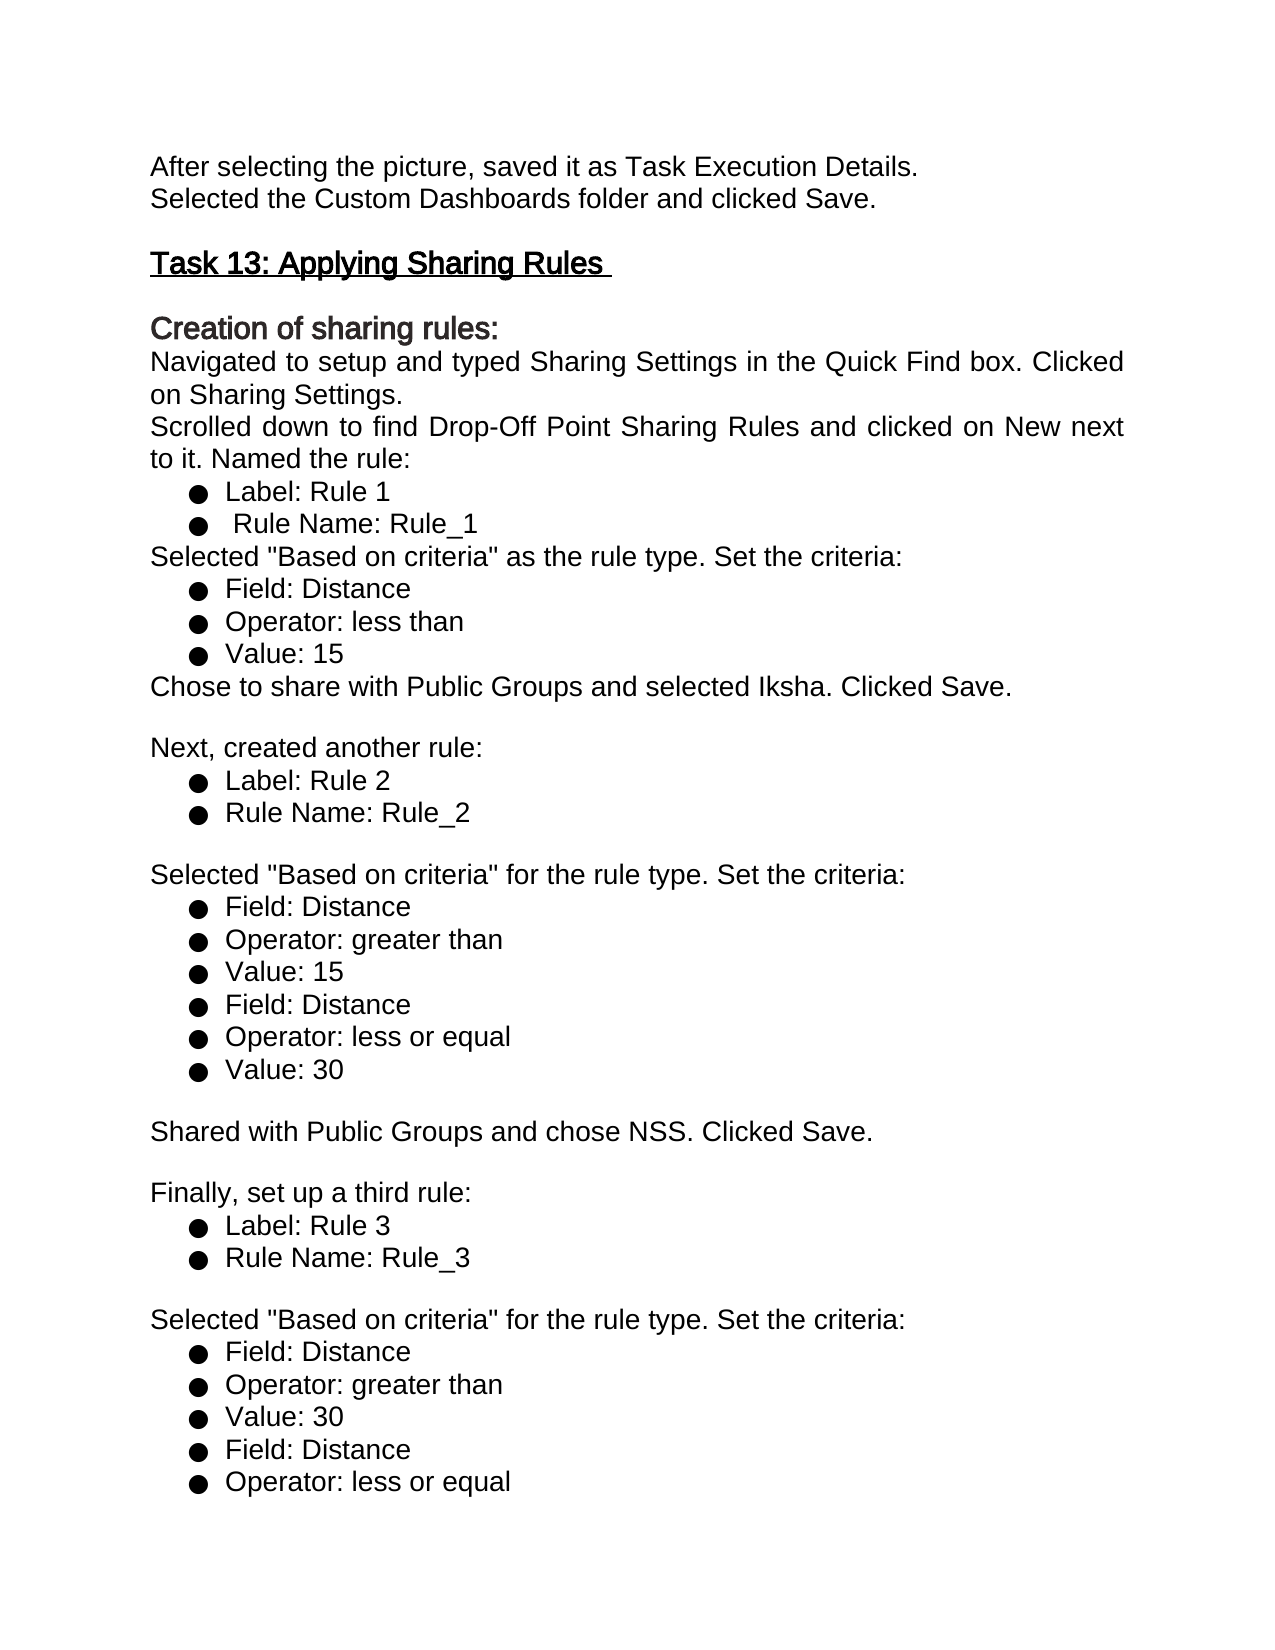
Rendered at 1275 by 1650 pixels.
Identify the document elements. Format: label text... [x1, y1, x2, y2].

list Value: 15 [187, 955, 1125, 988]
list Operator: greater than [187, 923, 1125, 955]
list Operator: less or equal [187, 1465, 1125, 1498]
list Operator: less or equal [187, 1020, 1125, 1053]
text Selected "Based on criteria" for the rule type. Set the criteria: [150, 858, 1125, 890]
list Value: 30 [187, 1053, 1125, 1085]
list Value: 15 [187, 637, 1125, 670]
text Next, created another rule: [150, 731, 1125, 764]
list Rule Name: Rule_1 [187, 507, 1125, 540]
text Task 13: Applying Sharing Rules [150, 244, 1125, 280]
list Rule Name: Rule_2 [187, 796, 1125, 829]
list Label: Rule 3 [187, 1209, 1125, 1241]
list Operator: greater than [187, 1368, 1125, 1400]
text Scrolled down to find Drop-Off Point Sharing Rules and clicked on New next to it. Named the rule: [150, 410, 1125, 475]
text Finally, set up a third rule: [150, 1176, 1125, 1209]
list Field: Distance [187, 1433, 1125, 1465]
text After selecting the picture, saved it as Task Execution Details. [150, 150, 1125, 182]
list Label: Rule 2 [187, 764, 1125, 796]
list Field: Distance [187, 988, 1125, 1020]
list Rule Name: Rule_3 [187, 1241, 1125, 1274]
text Selected "Based on criteria" as the rule type. Set the criteria: [150, 540, 1125, 572]
text Selected "Based on criteria" for the rule type. Set the criteria: [150, 1303, 1125, 1335]
list Field: Distance [187, 890, 1125, 923]
text Creation of sharing rules: [150, 309, 1125, 345]
text Shared with Public Groups and chose NSS. Clicked Save. [150, 1115, 1125, 1147]
list Operator: less than [187, 605, 1125, 637]
list Field: Distance [187, 572, 1125, 605]
list Label: Rule 1 [187, 475, 1125, 507]
list Field: Distance [187, 1335, 1125, 1368]
list Value: 30 [187, 1400, 1125, 1433]
text Navigated to setup and typed Sharing Settings in the Quick Find box. Clicked on Sharing Settings. [150, 345, 1125, 410]
text Chose to share with Public Groups and selected Iksha. Clicked Save. [150, 670, 1125, 702]
text Selected the Custom Dashboards folder and clicked Save. [150, 182, 1125, 215]
